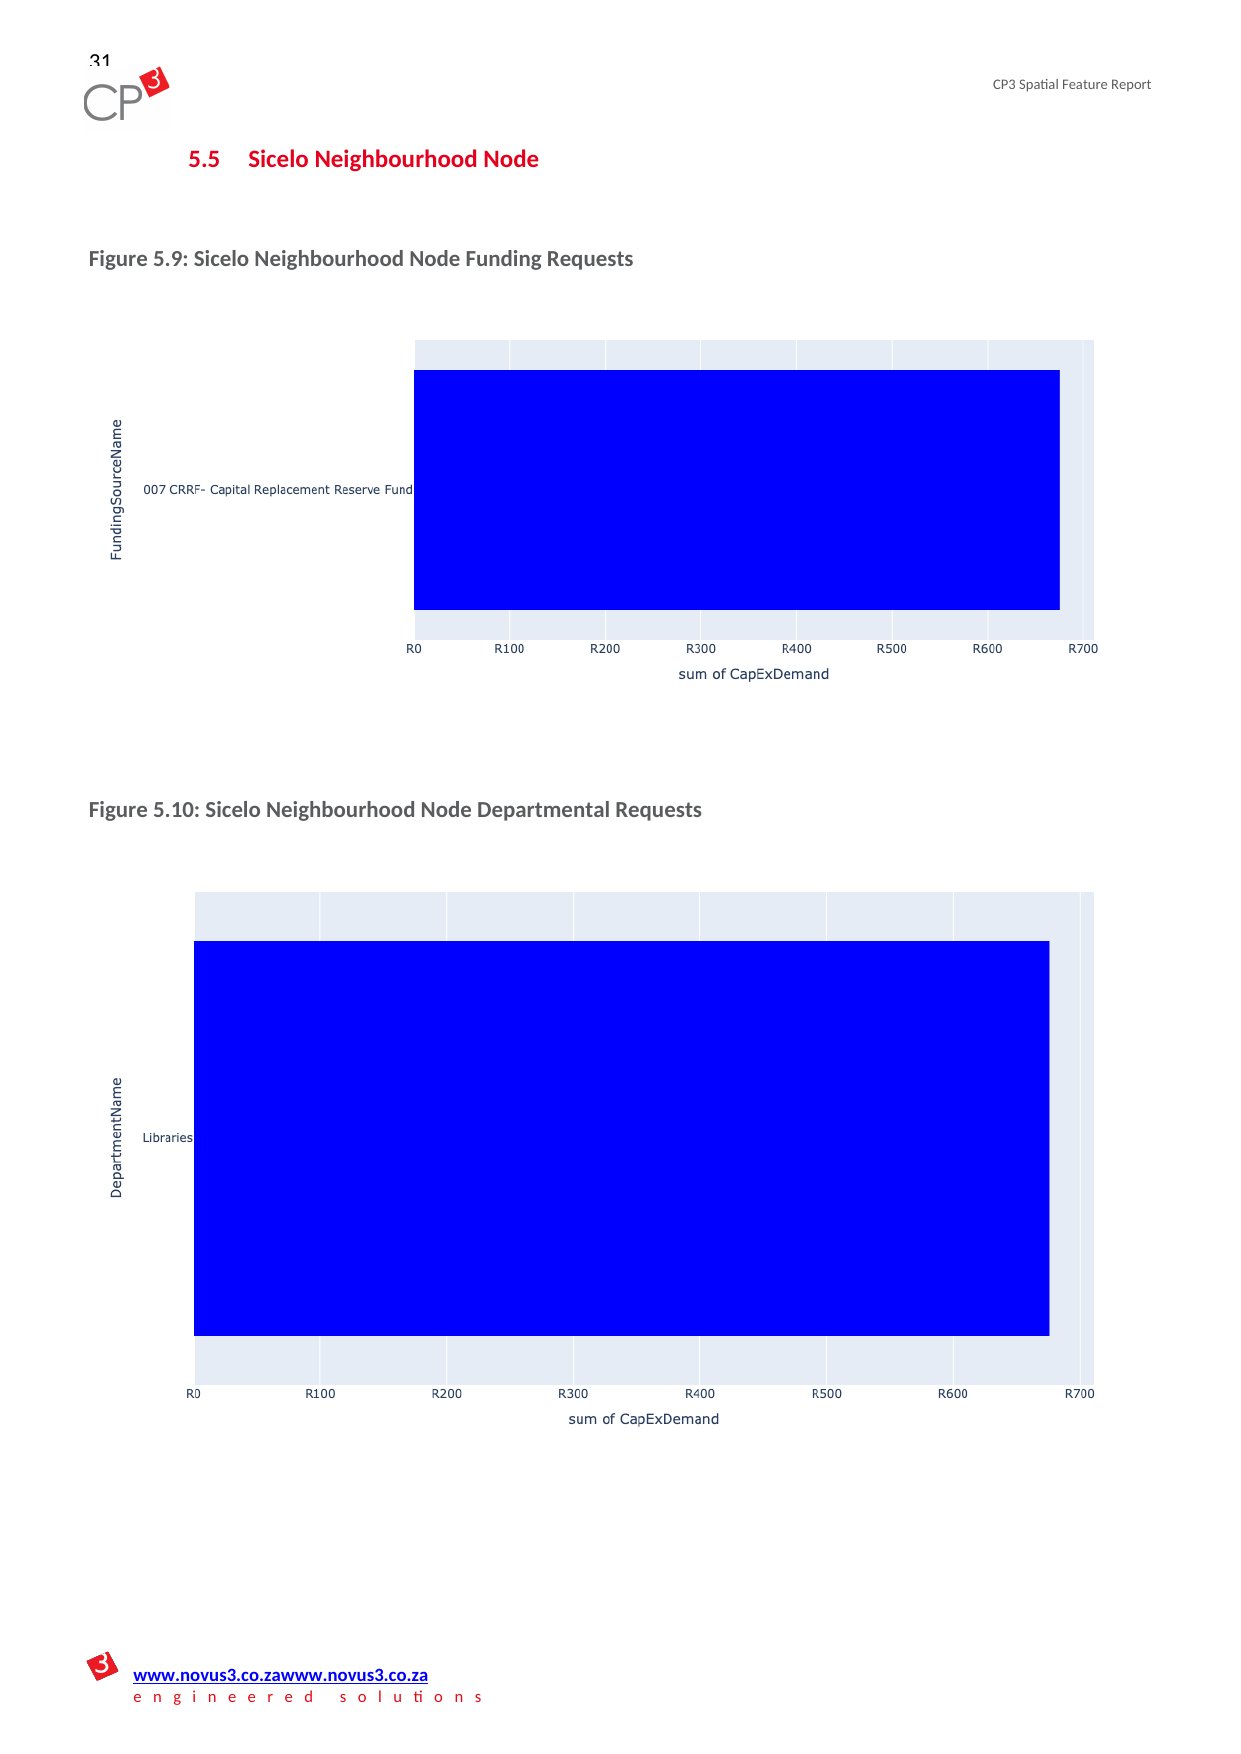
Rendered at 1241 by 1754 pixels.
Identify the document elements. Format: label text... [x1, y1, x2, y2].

picture [107, 282, 1171, 717]
text Figure 5.10: Sicelo Neighbourhood Node Departmental Requests [89, 795, 1152, 823]
picture [107, 833, 1171, 1462]
text Figure 5.9: Sicelo Neighbourhood Node Funding Requests [89, 244, 1152, 272]
picture [86, 1651, 119, 1681]
picture [83, 66, 170, 132]
subtitle Sicelo Neighbourhood Node [88, 143, 1152, 174]
